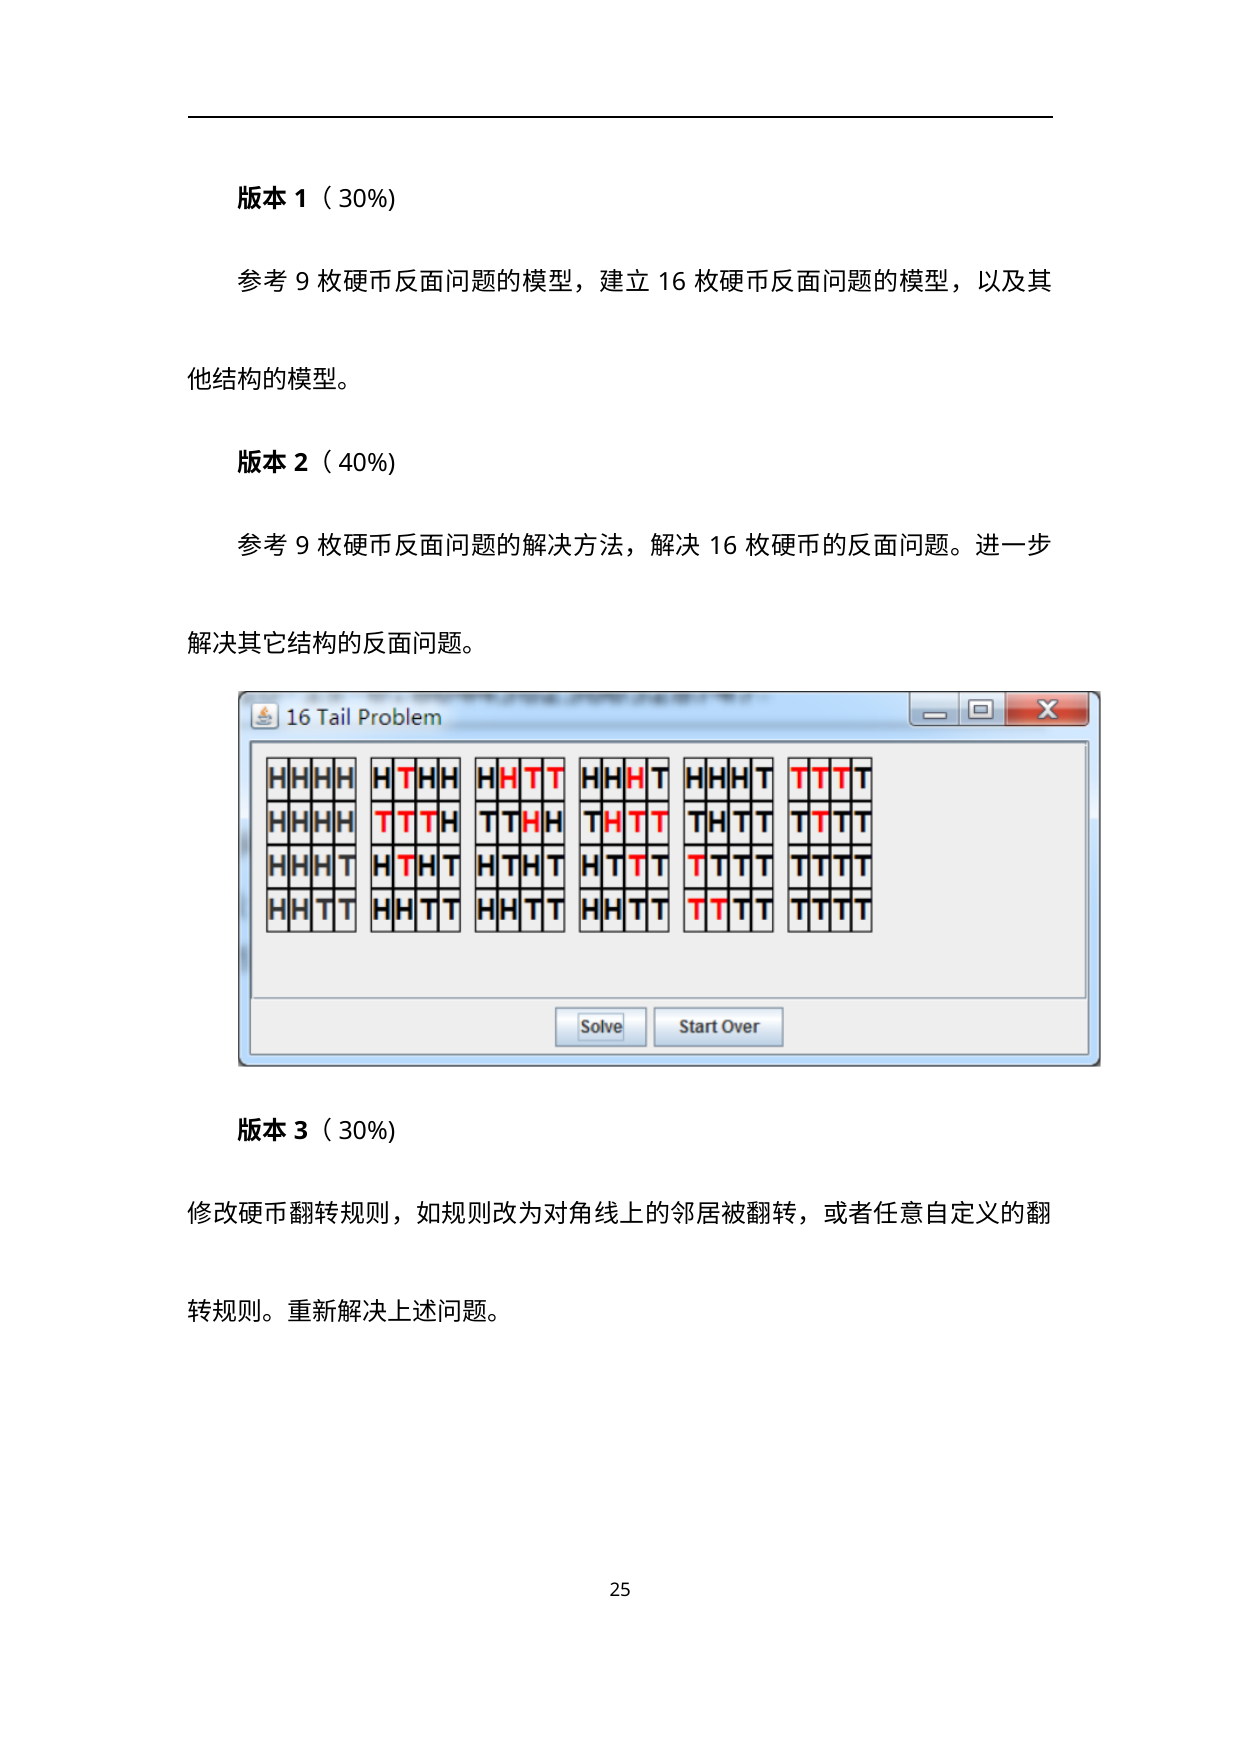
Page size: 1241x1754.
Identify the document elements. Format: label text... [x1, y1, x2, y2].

text 参考 9 枚硬币反面问题的模型，建立 16 枚硬币反面问题的模型，以及其他结构的模型。 [187, 247, 1053, 410]
picture [237, 691, 1103, 1069]
text 版本 1（ 30%) [187, 164, 1053, 229]
text 修改硬币翻转规则，如规则改为对角线上的邻居被翻转，或者任意自定义的翻转规则。重新解决上述问题。 [187, 1179, 1053, 1342]
text 版本 2（ 40%) [187, 428, 1053, 493]
text 参考 9 枚硬币反面问题的解决方法，解决 16 枚硬币的反面问题。进一步解决其它结构的反面问题。 [187, 511, 1053, 674]
text 版本 3（ 30%) [187, 1096, 1053, 1161]
